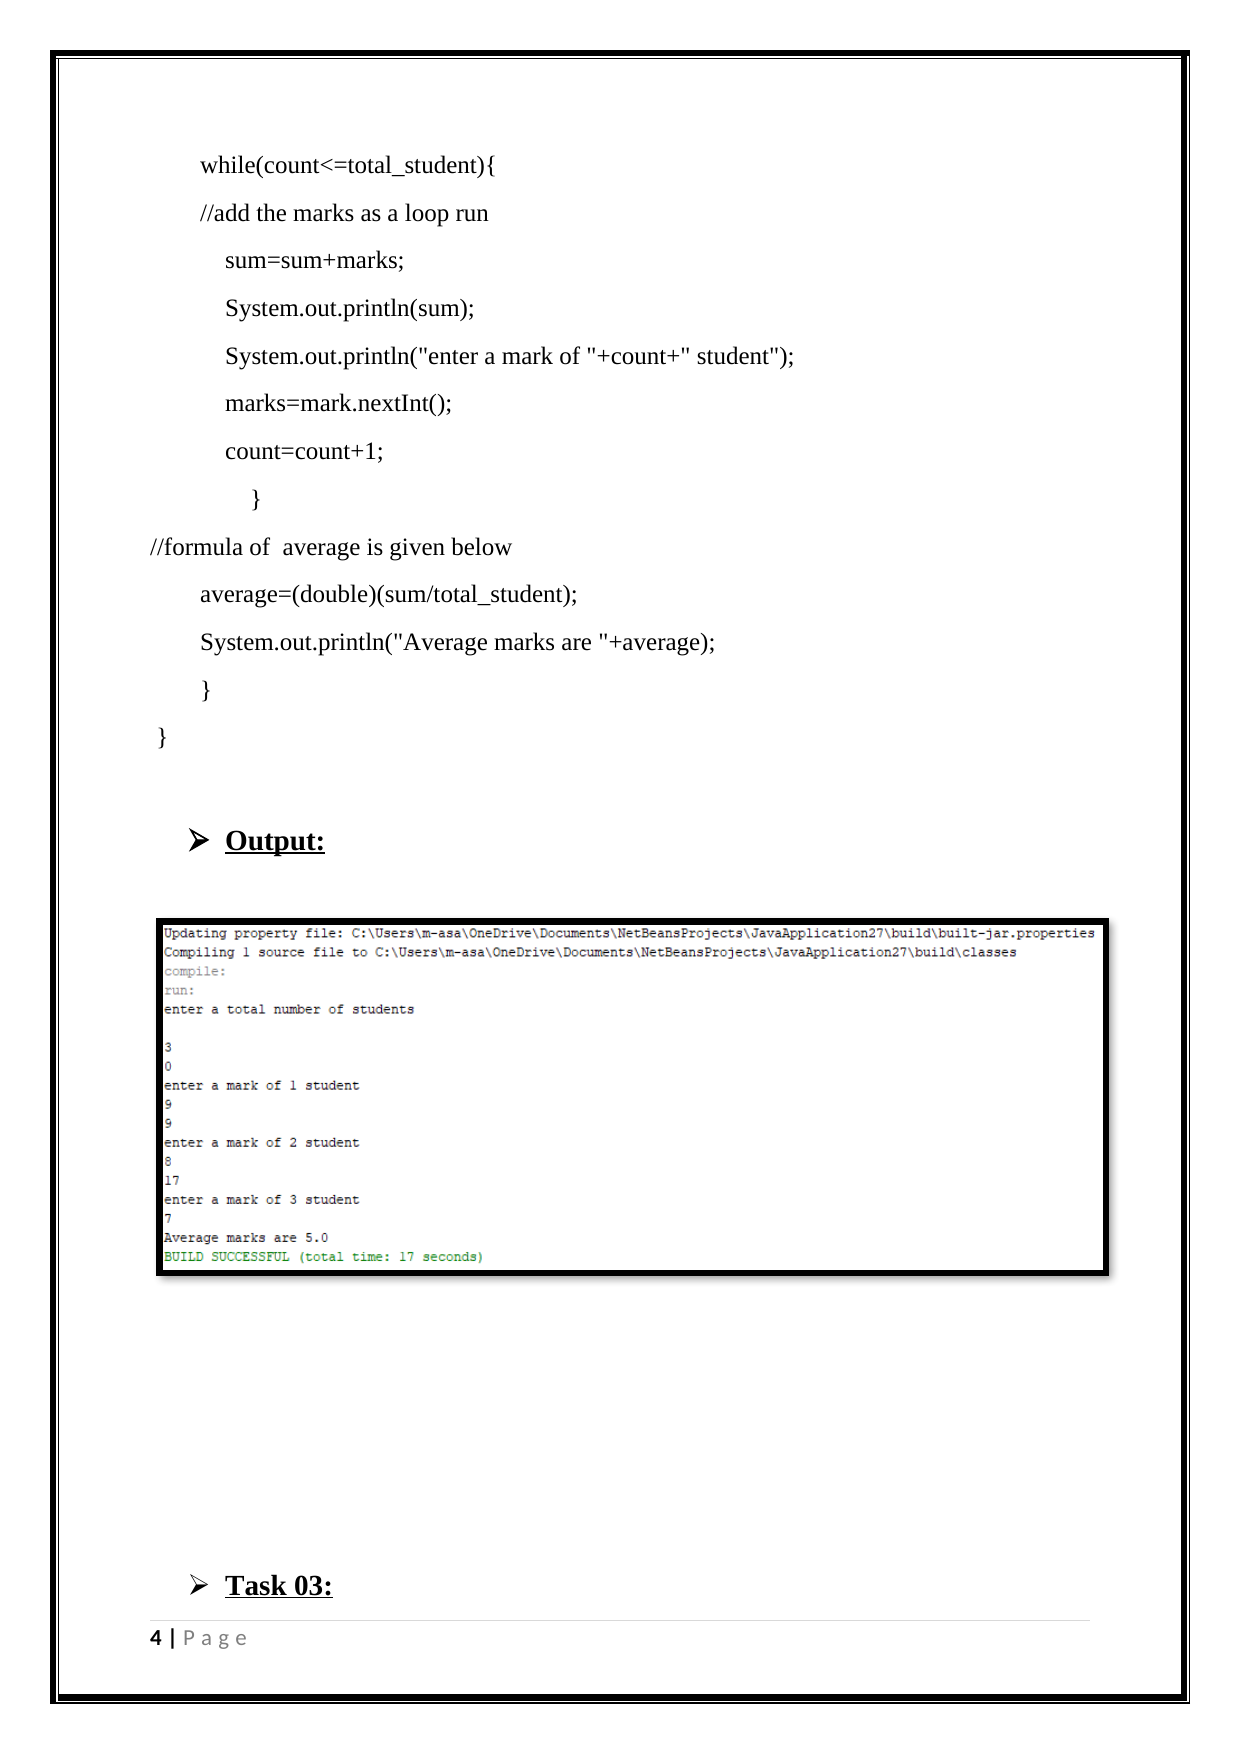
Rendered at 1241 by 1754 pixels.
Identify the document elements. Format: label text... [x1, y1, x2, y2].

text //formula of average is given below [150, 532, 1090, 560]
text System.out.println(sum); [150, 293, 1090, 322]
list Output: [187, 823, 1090, 857]
text while(count<=total_student){ [150, 150, 1090, 179]
list Task 03: [187, 1568, 1090, 1601]
picture [163, 925, 1103, 1270]
text sum=sum+marks; [150, 245, 1090, 274]
text System.out.println("enter a mark of "+count+" student"); [150, 341, 1090, 369]
text marks=mark.nextInt(); [150, 388, 1090, 417]
text System.out.println("Average marks are "+average); [150, 627, 1090, 656]
text //add the marks as a loop run [150, 198, 1090, 226]
text } [150, 675, 1090, 703]
text count=count+1; [150, 436, 1090, 465]
text average=(double)(sum/total_student); [150, 579, 1090, 608]
text } [150, 722, 1090, 751]
text } [150, 484, 1090, 513]
